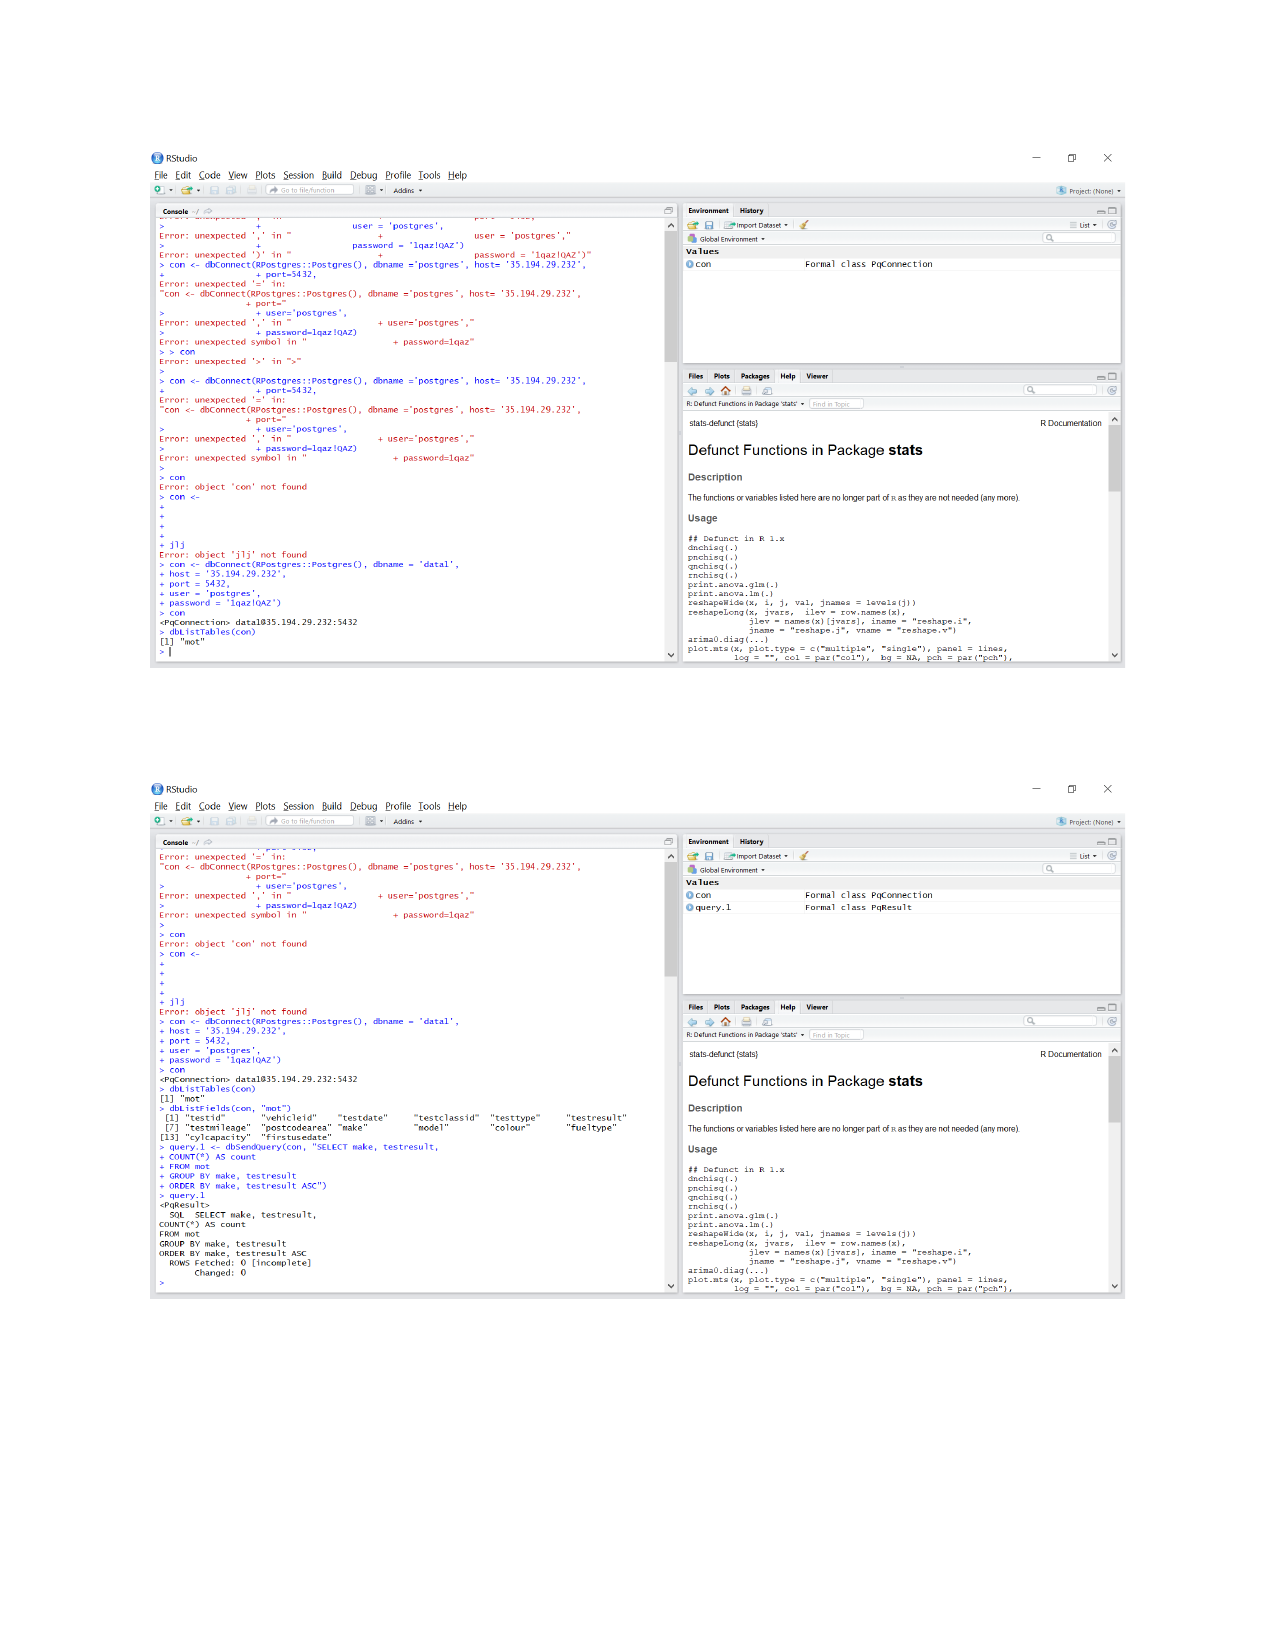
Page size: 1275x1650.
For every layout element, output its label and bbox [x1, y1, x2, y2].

picture [150, 150, 1125, 668]
picture [150, 780, 1125, 1299]
